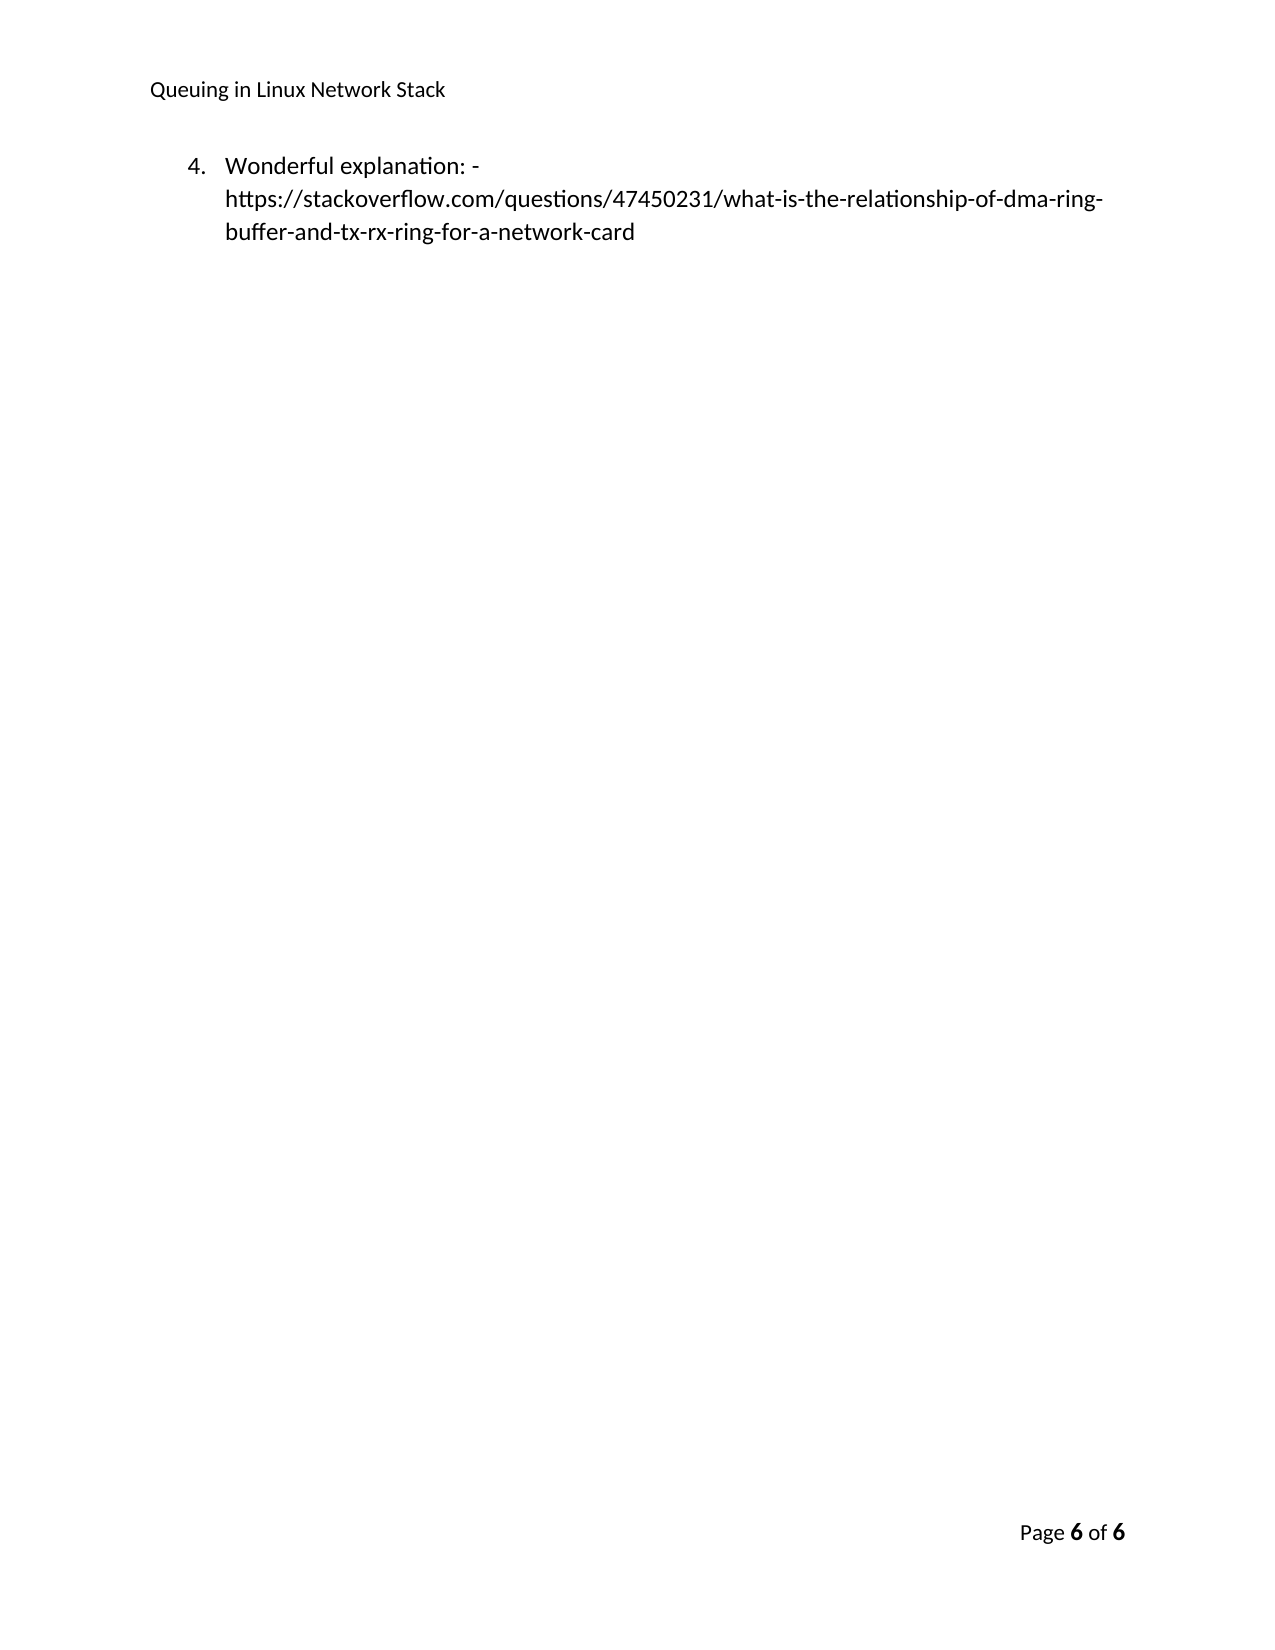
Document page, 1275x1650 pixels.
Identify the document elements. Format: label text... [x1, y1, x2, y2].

list Wonderful explanation: - [187, 150, 1125, 181]
list https://stackoverflow.com/questions/47450231/what-is-the-relationship-of-dma-ring-buffer-and-tx-rx-ring-for-a-network-card [225, 183, 1125, 246]
